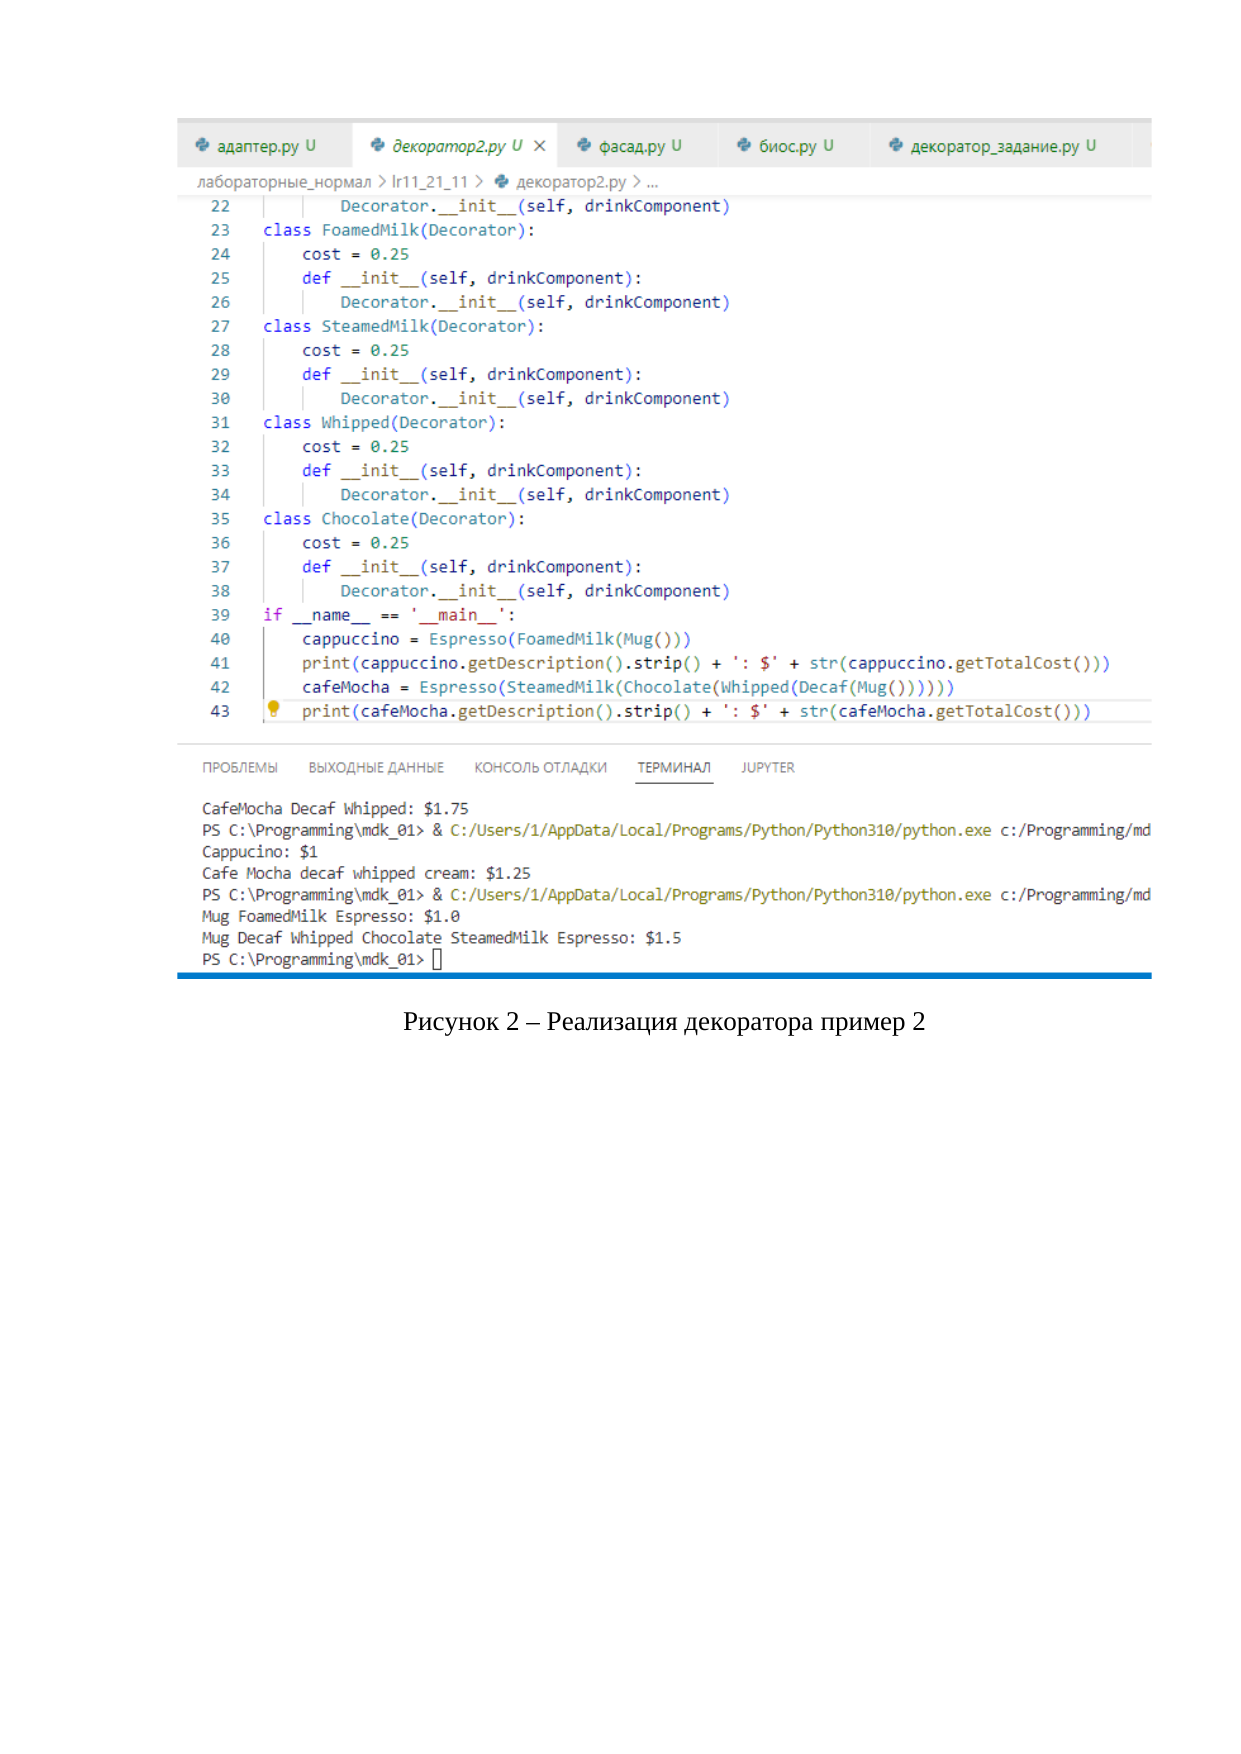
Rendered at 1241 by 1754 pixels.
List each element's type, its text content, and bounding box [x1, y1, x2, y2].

picture [177, 118, 1152, 979]
text Рисунок 2 – Реализация декоратора пример 2 [177, 1005, 1152, 1036]
